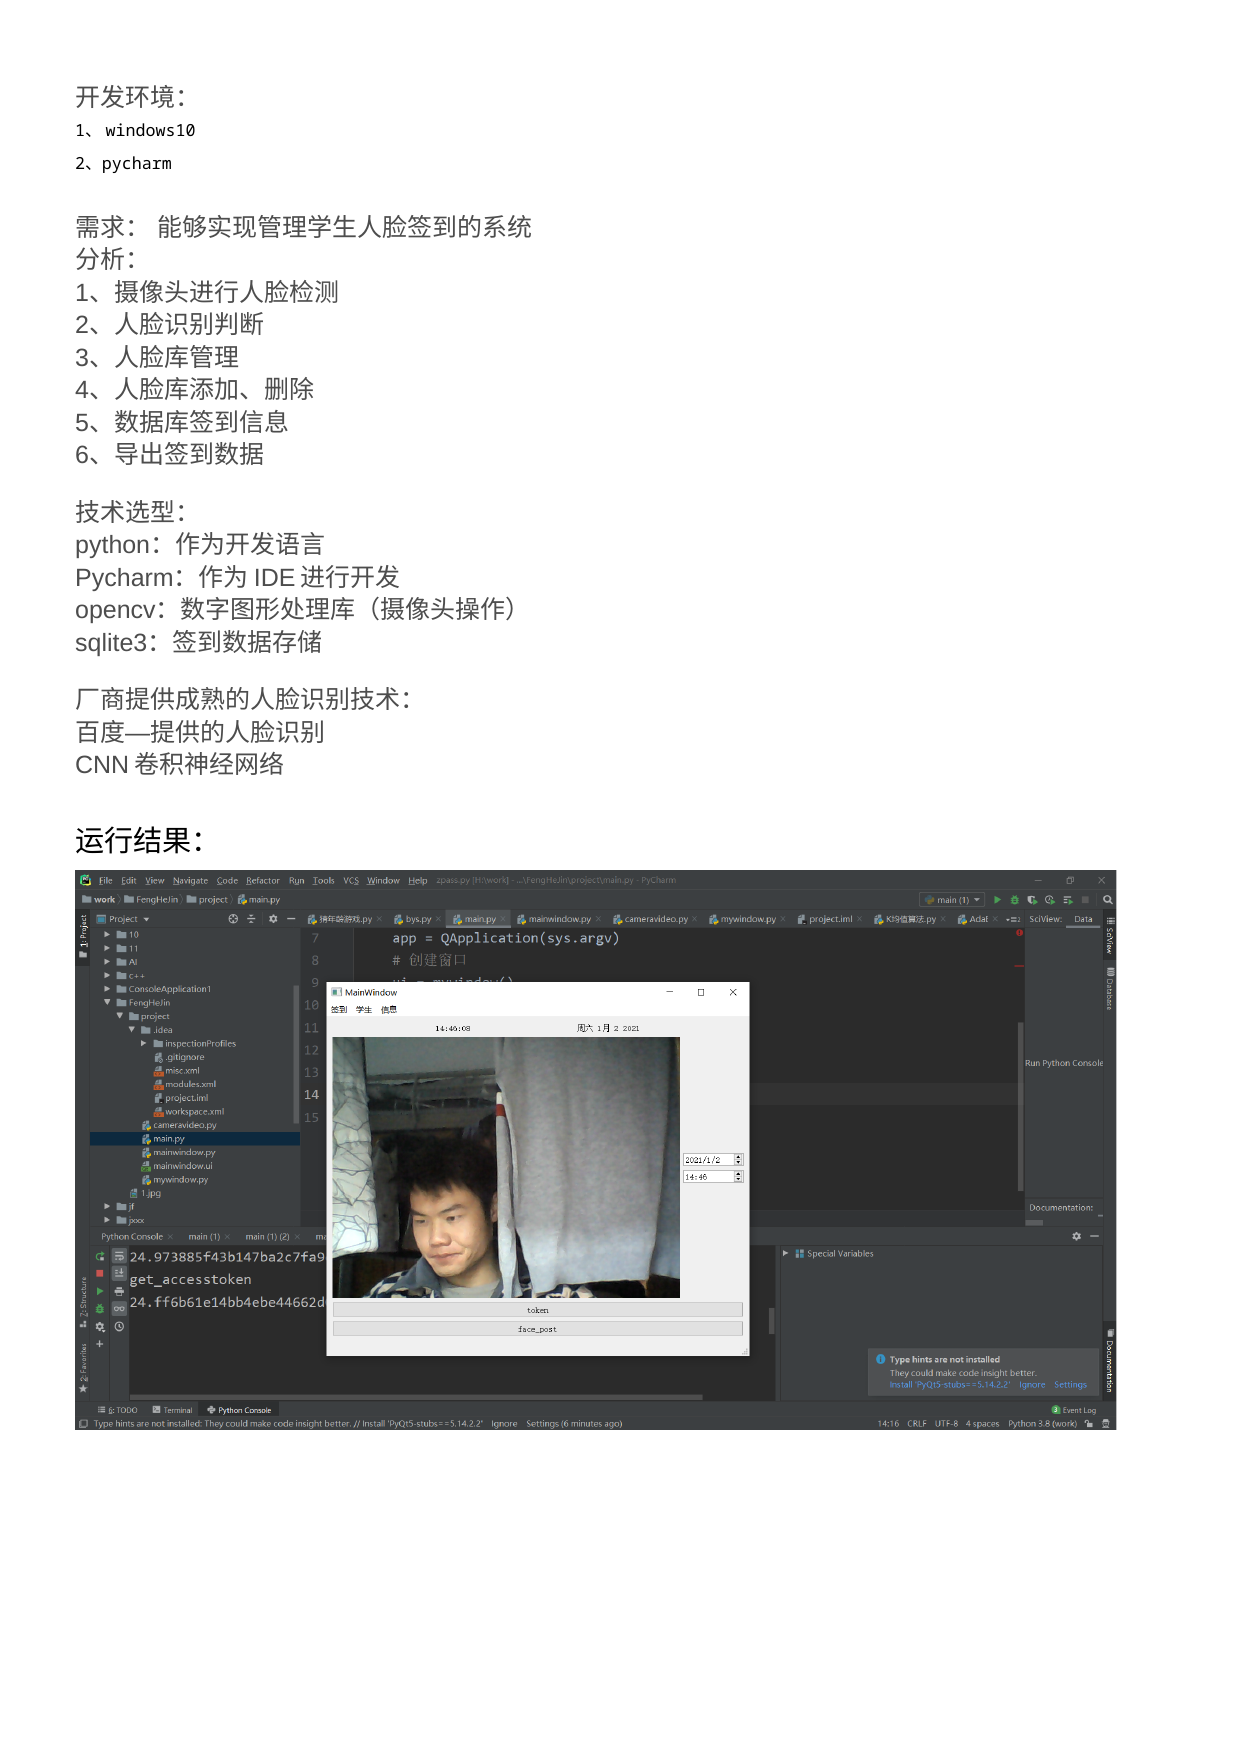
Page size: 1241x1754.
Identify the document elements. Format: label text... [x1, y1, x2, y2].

text 运行结果： [75, 806, 1165, 871]
text 需求： 能够实现管理学生人脸签到的系统 分析： 1、摄像头进行人脸检测 2、人脸识别判断 3、人脸库管理 4、人脸库添加、删除 5、数据库签到信息 6、导出签到数据 [75, 211, 1165, 471]
text 1、 windows10 [75, 113, 1165, 146]
picture [75, 870, 1117, 1430]
text 开发环境： [75, 81, 1165, 113]
text 2、pycharm [75, 146, 1165, 178]
text 技术选型： python：作为开发语言 Pycharm：作为IDE进行开发 opencv：数字图形处理库（摄像头操作） sqlite3：签到数据存储 [75, 496, 1165, 658]
text 厂商提供成熟的人脸识别技术： 百度—提供的人脸识别 CNN卷积神经网络 [75, 683, 1165, 781]
